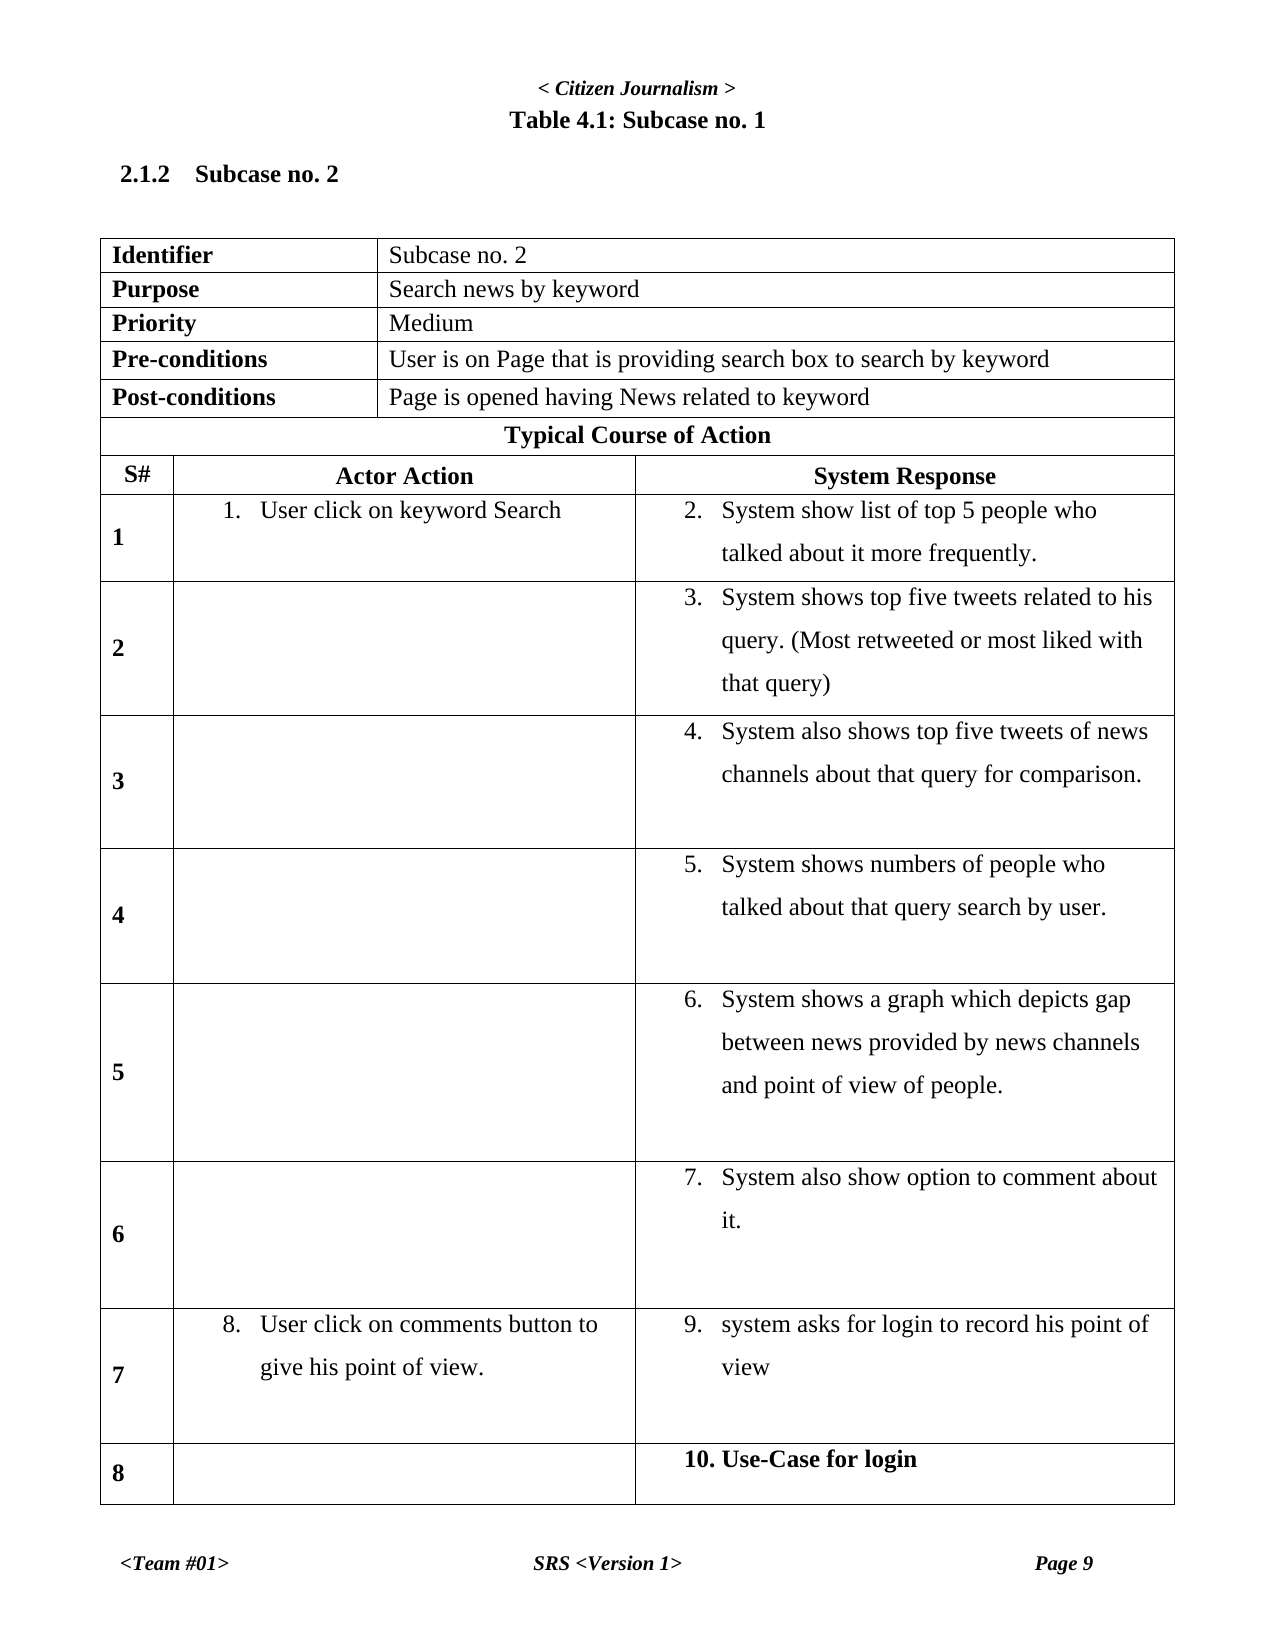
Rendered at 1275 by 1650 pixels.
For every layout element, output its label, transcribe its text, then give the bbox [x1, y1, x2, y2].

table_cell 1 [101, 495, 173, 581]
table_cell Post-conditions [101, 380, 377, 417]
table_cell System shows numbers of people who talked about that query search by user. [636, 849, 1174, 983]
table_cell S# [101, 456, 173, 494]
table_cell System also shows top five tweets of news channels about that query for comparison. [636, 716, 1174, 848]
table_cell 2 [101, 582, 173, 715]
table_cell System show list of top 5 people who talked about it more frequently. [636, 495, 1174, 581]
table_cell 3 [101, 716, 173, 848]
table_cell Pre-conditions [101, 342, 377, 379]
table_cell [174, 582, 635, 715]
table_cell Purpose [101, 273, 377, 307]
table_header Subcase no. 2 [378, 239, 1174, 272]
table_cell Priority [101, 308, 377, 341]
table_cell 4 [101, 849, 173, 983]
table_cell System Response [636, 456, 1174, 494]
subtitle Subcase no. 2 [120, 163, 1155, 188]
table_cell [174, 849, 635, 983]
table_cell [174, 1444, 635, 1504]
table_cell Typical Course of Action [101, 418, 1174, 454]
table_cell Use-Case for login [636, 1444, 1174, 1504]
table_cell [174, 1162, 635, 1308]
table_cell Actor Action [174, 456, 635, 494]
table_cell 6 [101, 1162, 173, 1308]
text Table 4.1: Subcase no. 1 [120, 105, 1155, 134]
table_cell 8 [101, 1444, 173, 1504]
table_cell [174, 984, 635, 1161]
table_cell Search news by keyword [378, 273, 1174, 307]
table_cell system asks for login to record his point of view [636, 1309, 1174, 1443]
table_cell System also show option to comment about it. [636, 1162, 1174, 1308]
table_cell [174, 716, 635, 848]
table_cell Page is opened having News related to keyword [378, 380, 1174, 417]
table_cell System shows a graph which depicts gap between news provided by news channels and point of view of people. [636, 984, 1174, 1161]
table_header Identifier [101, 239, 377, 272]
table_cell User click on comments button to give his point of view. [174, 1309, 635, 1443]
table_cell Medium [378, 308, 1174, 341]
table_cell User is on Page that is providing search box to search by keyword [378, 342, 1174, 379]
table_cell User click on keyword Search [174, 495, 635, 581]
table_cell 5 [101, 984, 173, 1161]
table_cell 7 [101, 1309, 173, 1443]
table_cell System shows top five tweets related to his query. (Most retweeted or most liked with that query) [636, 582, 1174, 715]
